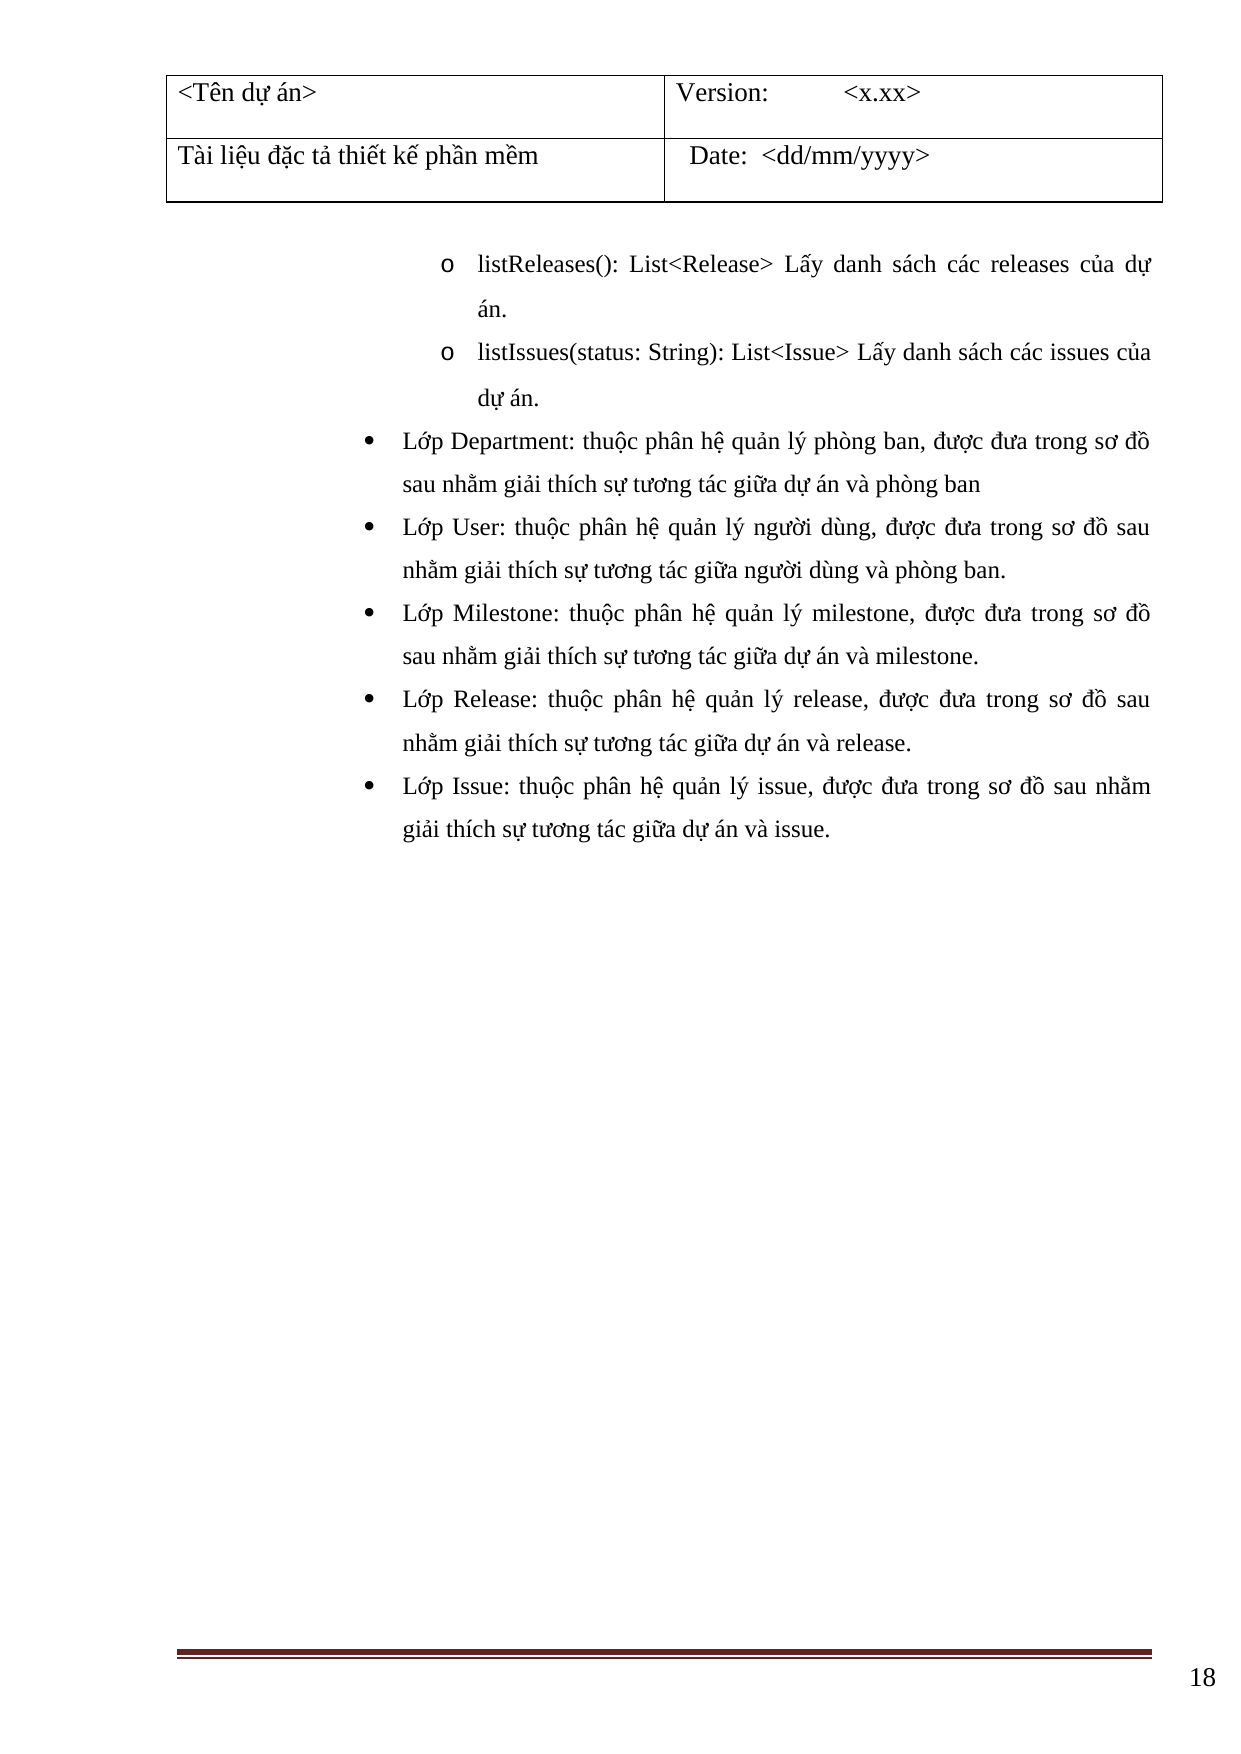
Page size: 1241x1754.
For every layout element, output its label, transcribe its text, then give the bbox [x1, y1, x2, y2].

list Lớp Issue: thuộc phân hệ quản lý issue, được đưa trong sơ đồ sau nhằm giải thích sự tương tác giữa dự án và issue. [365, 771, 1152, 843]
list listReleases(): List<Release> Lấy danh sách các releases của dự án. [440, 249, 1152, 323]
list Lớp Milestone: thuộc phân hệ quản lý milestone, được đưa trong sơ đồ sau nhằm giải thích sự tương tác giữa dự án và milestone. [365, 598, 1152, 670]
list Lớp Department: thuộc phân hệ quản lý phòng ban, được đưa trong sơ đồ sau nhằm giải thích sự tương tác giữa dự án và phòng ban [365, 426, 1152, 498]
list Lớp User: thuộc phân hệ quản lý người dùng, được đưa trong sơ đồ sau nhằm giải thích sự tương tác giữa người dùng và phòng ban. [365, 512, 1152, 584]
list listIssues(status: String): List<Issue> Lấy danh sách các issues của dự án. [440, 337, 1152, 411]
list Lớp Release: thuộc phân hệ quản lý release, được đưa trong sơ đồ sau nhằm giải thích sự tương tác giữa dự án và release. [365, 684, 1152, 756]
